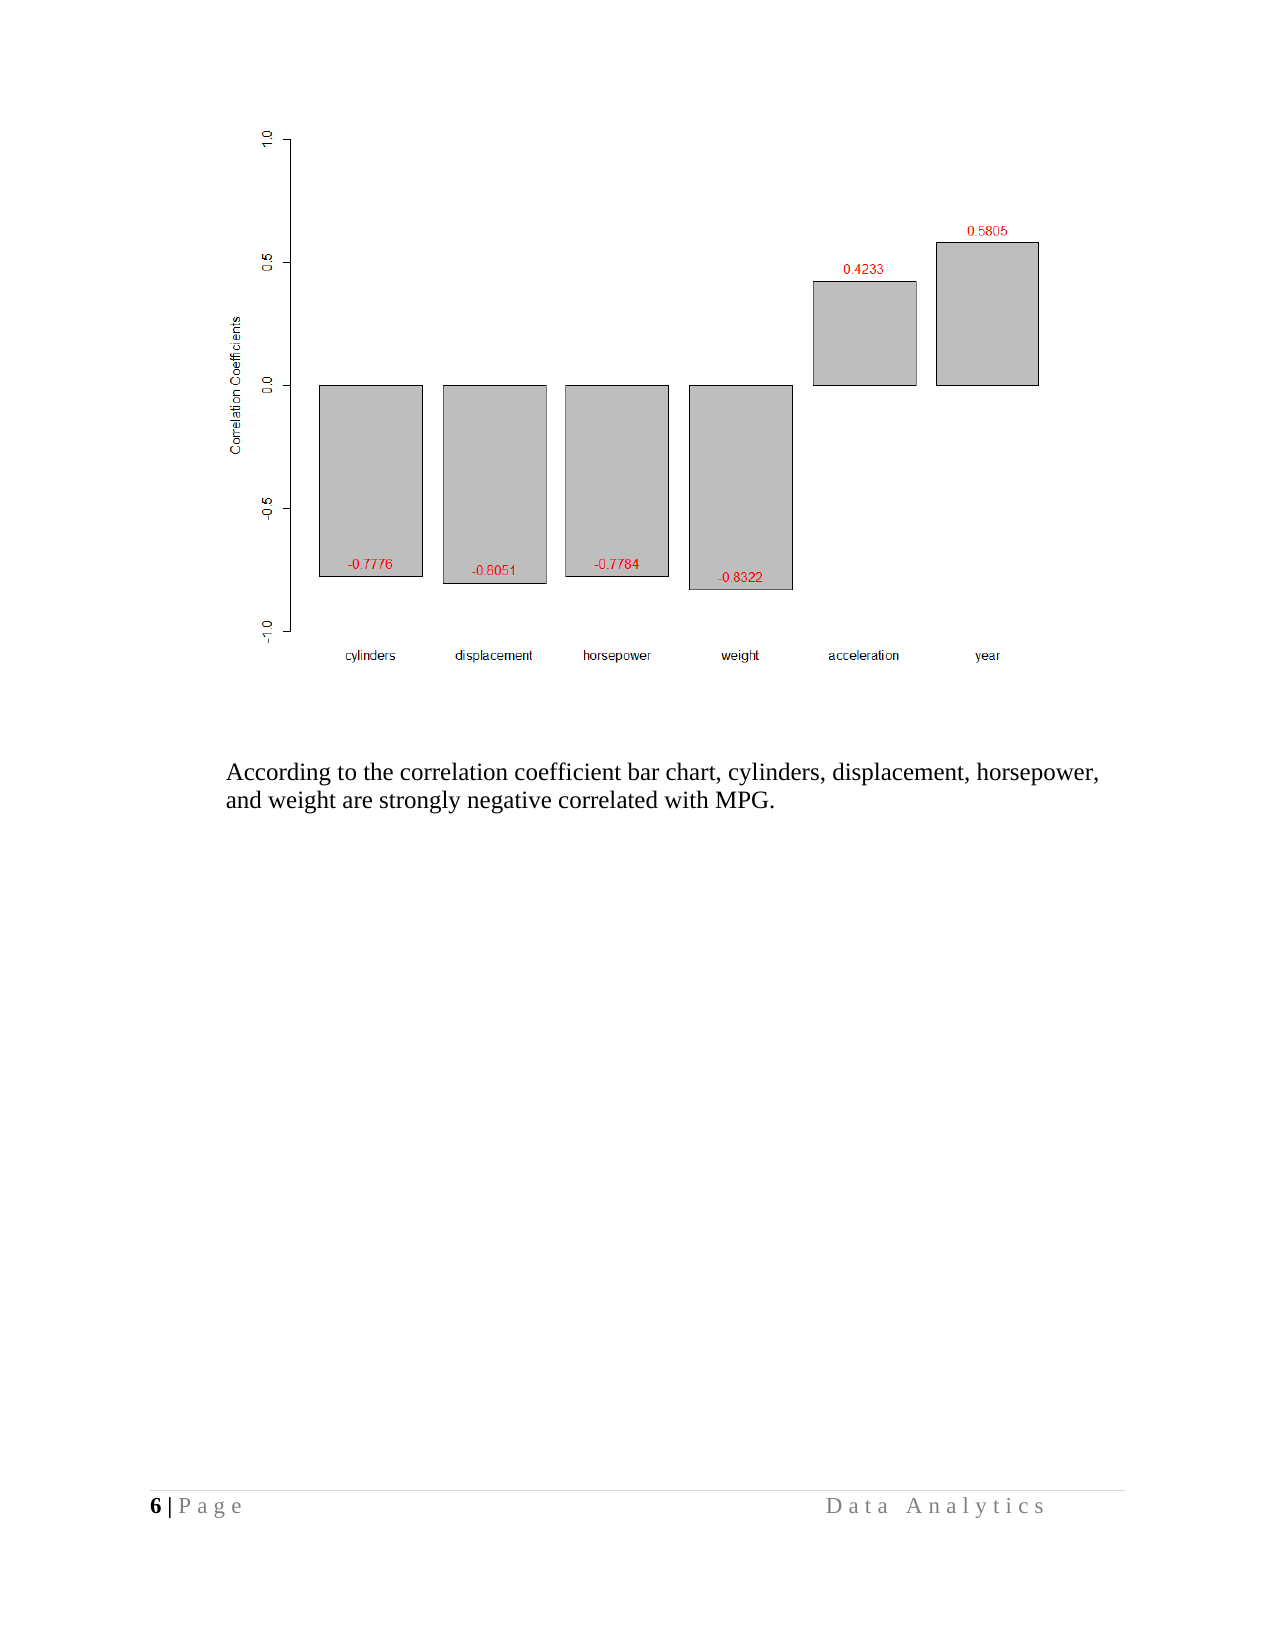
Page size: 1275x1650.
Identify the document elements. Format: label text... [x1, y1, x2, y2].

text According to the correlation coefficient bar chart, cylinders, displacement, horsepower, and weight are strongly negative correlated with MPG. [226, 757, 1125, 814]
picture [225, 75, 1101, 712]
